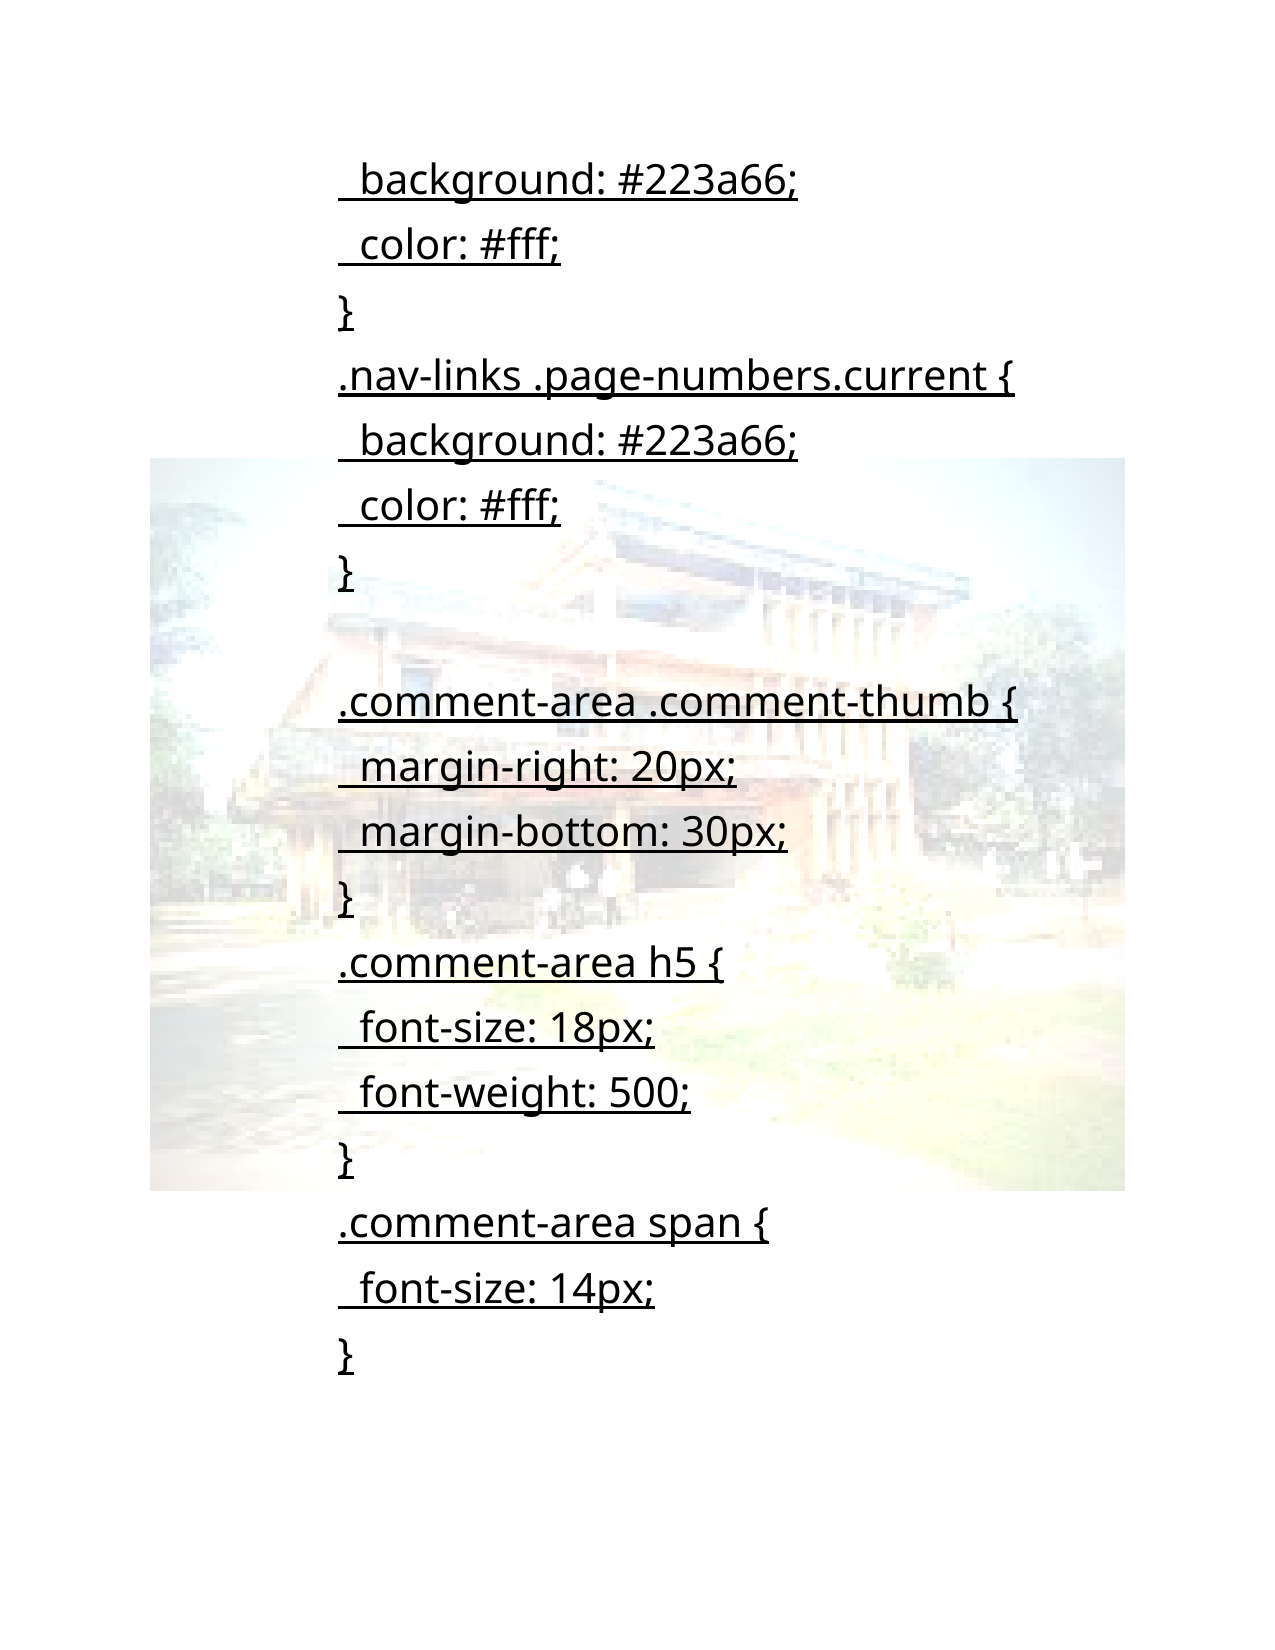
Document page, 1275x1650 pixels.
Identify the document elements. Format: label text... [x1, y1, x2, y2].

list margin-bottom: 30px; [337, 802, 1125, 859]
list font-weight: 500; [337, 1063, 1125, 1120]
list .comment-area .comment-thumb { [337, 672, 1125, 728]
list } [337, 867, 1125, 924]
list margin-right: 20px; [337, 737, 1125, 794]
list } [337, 1128, 1125, 1185]
list background: #223a66; [337, 411, 1125, 468]
list .comment-area span { [337, 1193, 1125, 1250]
list } [337, 1324, 1125, 1381]
list .nav-links .page-numbers.current { [337, 346, 1125, 402]
list background: #223a66; [337, 150, 1125, 207]
list font-size: 14px; [337, 1258, 1125, 1315]
list } [337, 541, 1125, 598]
list } [337, 280, 1125, 337]
list color: #fff; [337, 476, 1125, 533]
list font-size: 18px; [337, 998, 1125, 1054]
list color: #fff; [337, 215, 1125, 272]
list .comment-area h5 { [337, 932, 1125, 989]
